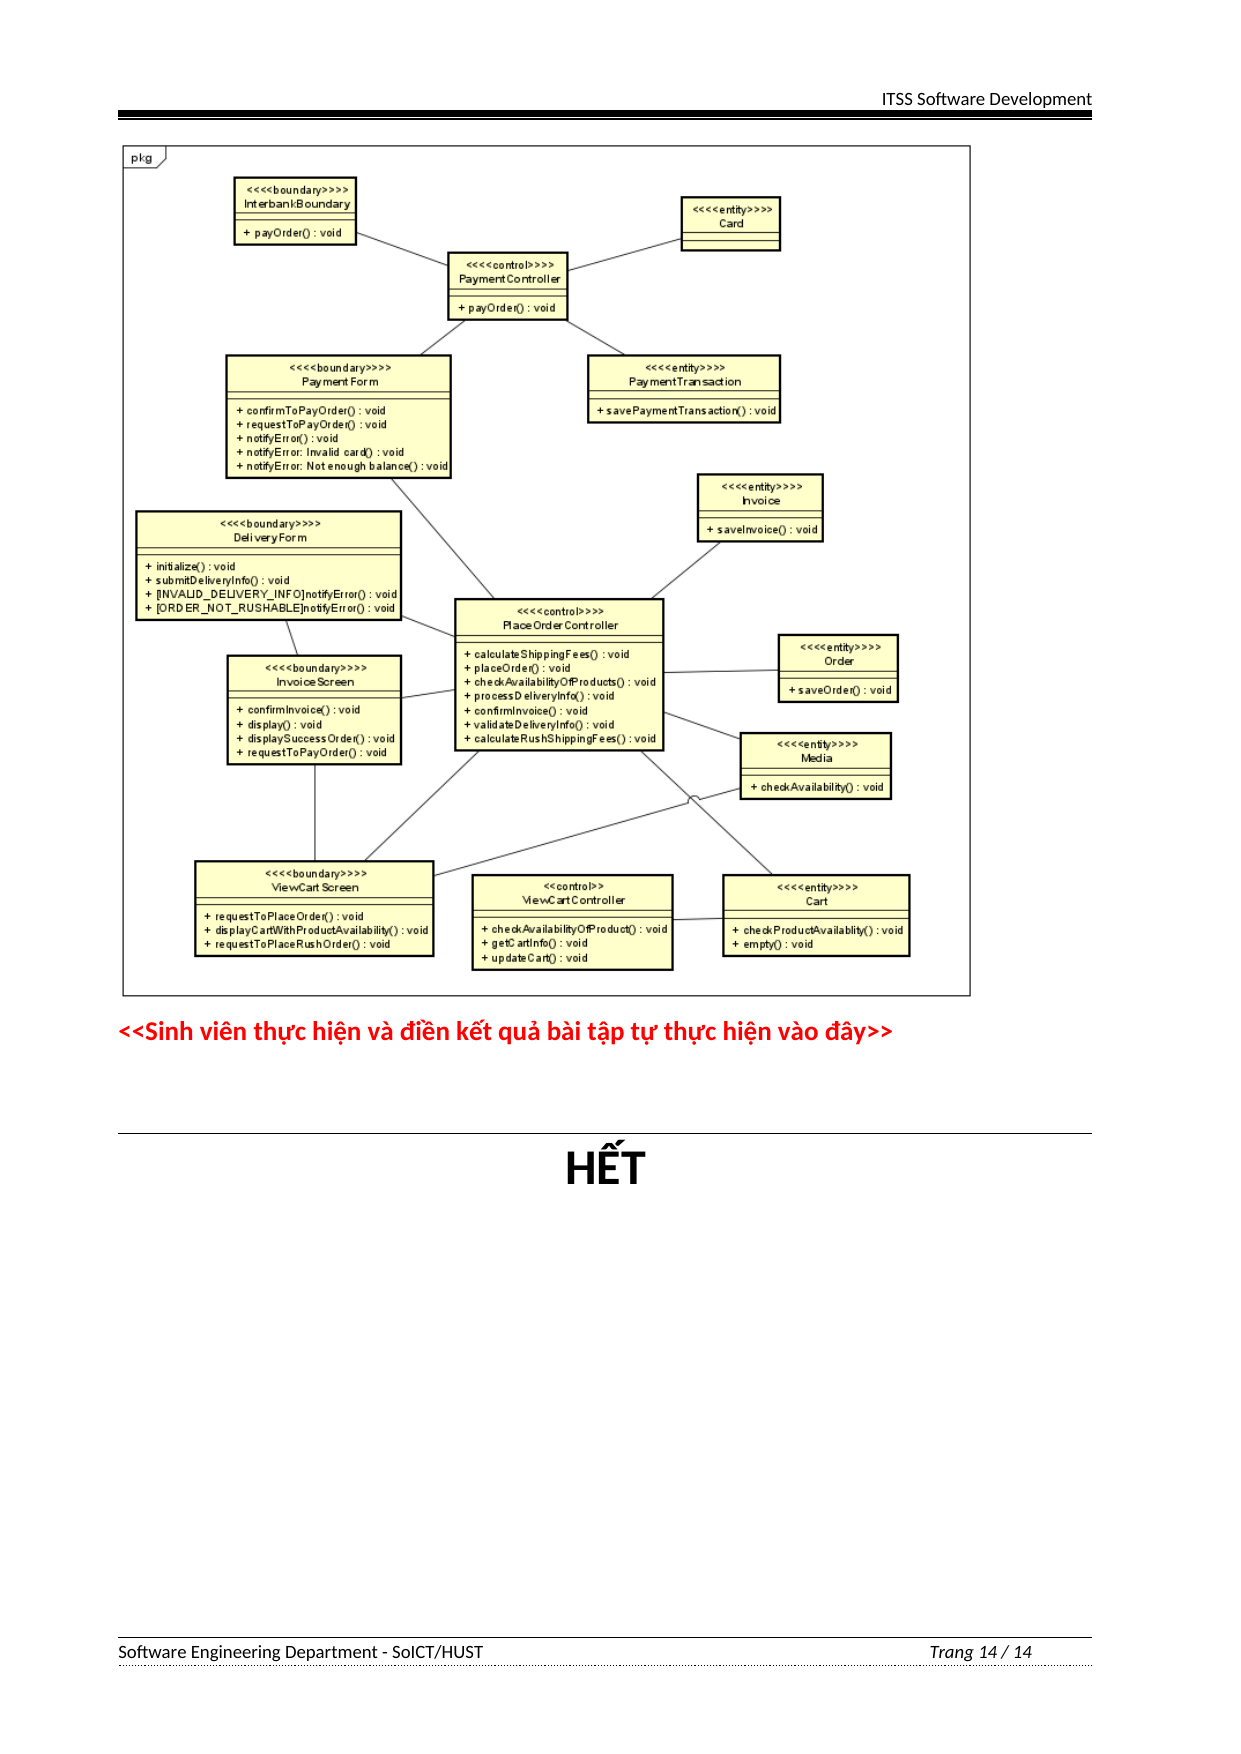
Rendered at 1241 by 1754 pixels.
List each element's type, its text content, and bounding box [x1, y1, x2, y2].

text <<Sinh viên thực hiện và điền kết quả bài tập tự thực hiện vào đây>> [118, 1014, 1092, 1047]
picture [118, 135, 979, 1008]
text HẾT [118, 1134, 1092, 1197]
